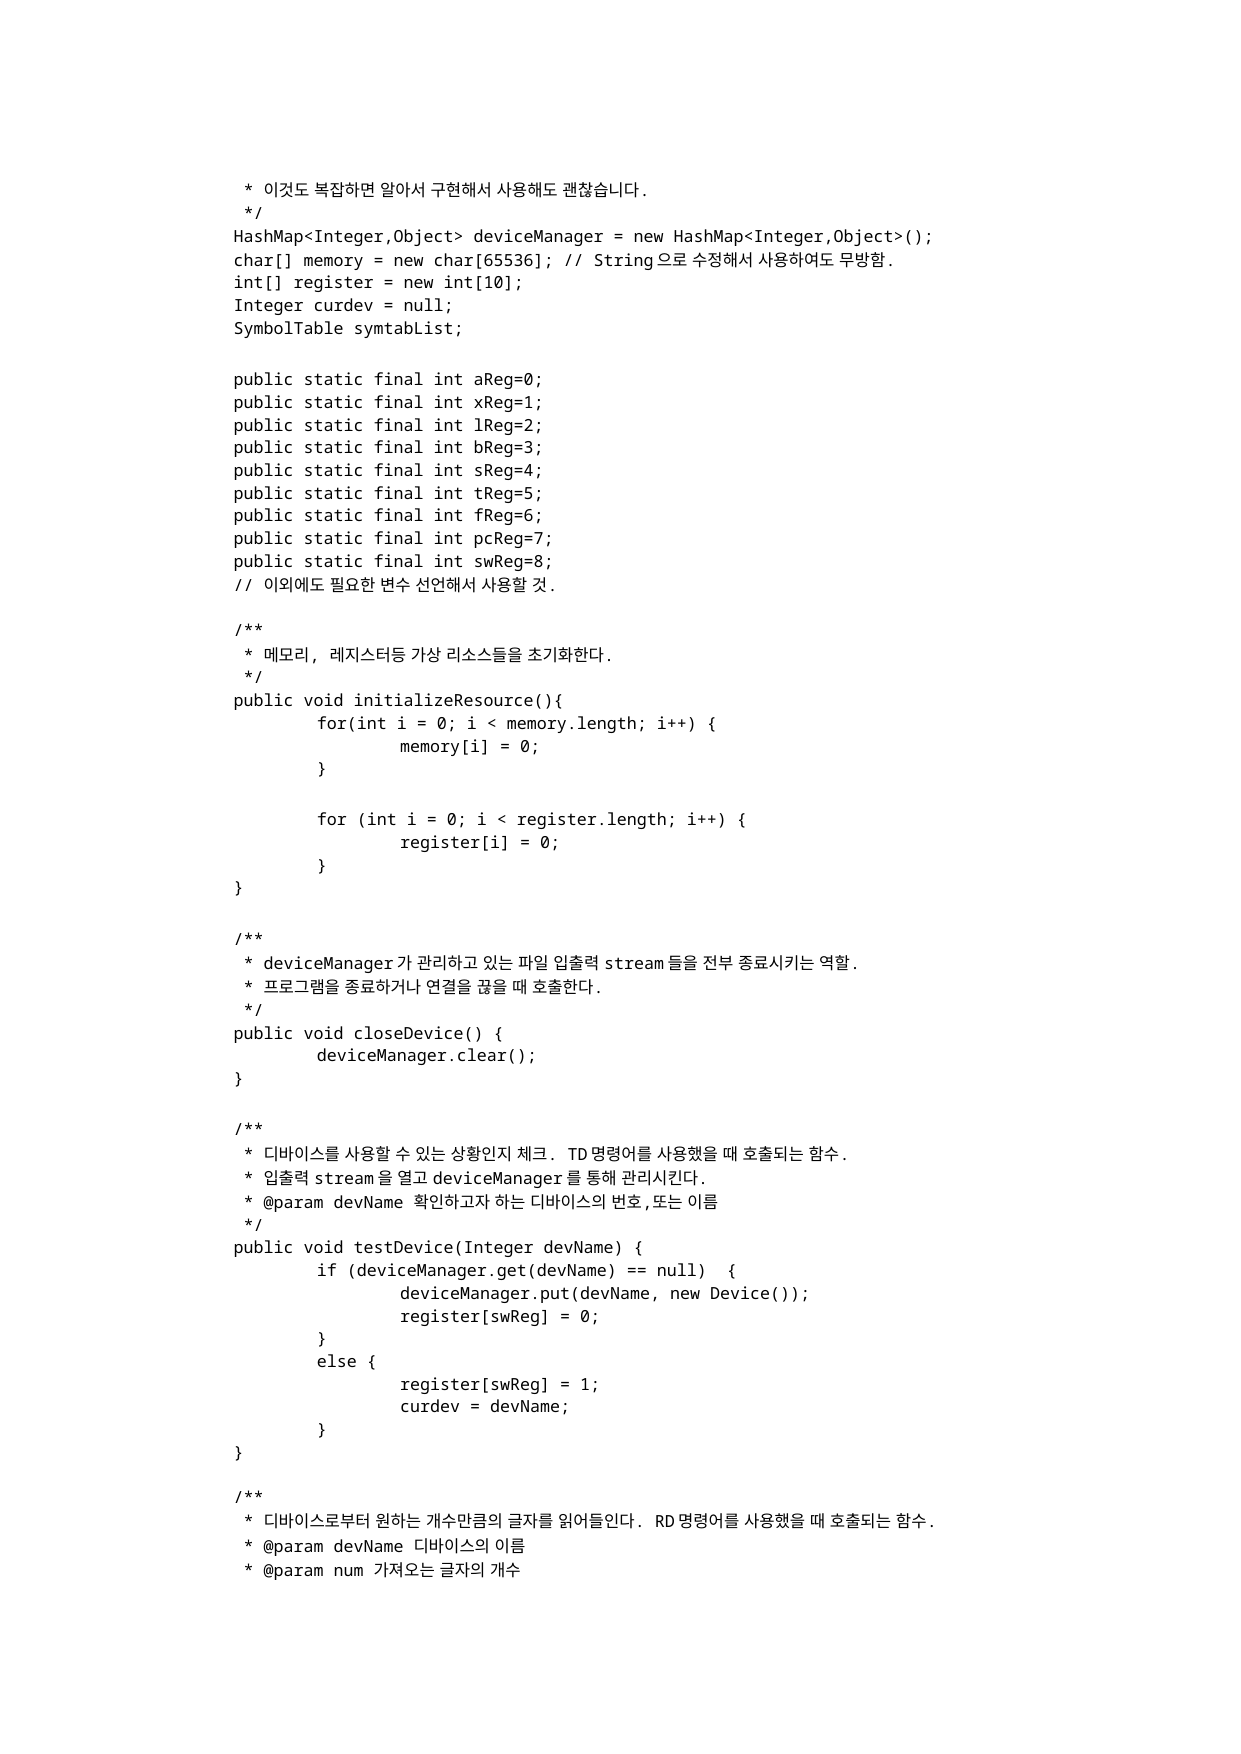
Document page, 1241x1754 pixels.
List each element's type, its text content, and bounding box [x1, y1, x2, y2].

text curdev = devName; [150, 1395, 1090, 1418]
text public static final int swReg=8; [150, 549, 1090, 572]
text } [150, 1440, 1090, 1463]
text * @param devName 디바이스의 이름 [150, 1533, 1090, 1557]
text } [150, 1418, 1090, 1440]
text public static final int sReg=4; [150, 458, 1090, 481]
text public static final int pcReg=7; [150, 527, 1090, 549]
text public static final int bReg=3; [150, 436, 1090, 458]
text */ [150, 666, 1090, 689]
text public void closeDevice() { [150, 1021, 1090, 1044]
text public void testDevice(Integer devName) { [150, 1236, 1090, 1259]
text /** [150, 619, 1090, 642]
text /** [150, 927, 1090, 950]
text register[swReg] = 0; [150, 1304, 1090, 1327]
text public void initializeResource(){ [150, 689, 1090, 711]
text else { [150, 1349, 1090, 1372]
text for(int i = 0; i < memory.length; i++) { [150, 711, 1090, 734]
text */ [150, 1213, 1090, 1236]
text * 디바이스로부터 원하는 개수만큼의 글자를 읽어들인다. RD명령어를 사용했을 때 호출되는 함수. [150, 1508, 1090, 1533]
text * 메모리, 레지스터등 가상 리소스들을 초기화한다. [150, 642, 1090, 666]
text } [150, 853, 1090, 876]
text } [150, 1327, 1090, 1349]
text memory[i] = 0; [150, 734, 1090, 757]
text /** [150, 1118, 1090, 1141]
text public static final int fReg=6; [150, 504, 1090, 527]
text * @param devName 확인하고자 하는 디바이스의 번호,또는 이름 [150, 1189, 1090, 1213]
text * 입출력 stream을 열고 deviceManager를 통해 관리시킨다. [150, 1165, 1090, 1189]
text * 이것도 복잡하면 알아서 구현해서 사용해도 괜찮습니다. [150, 177, 1090, 201]
text /** [150, 1486, 1090, 1508]
text } [150, 876, 1090, 899]
text public static final int xReg=1; [150, 390, 1090, 413]
text */ [150, 998, 1090, 1021]
text // 이외에도 필요한 변수 선언해서 사용할 것. [150, 572, 1090, 596]
text public static final int aReg=0; [150, 368, 1090, 390]
text */ [150, 201, 1090, 224]
text * @param num 가져오는 글자의 개수 [150, 1557, 1090, 1581]
text * deviceManager가 관리하고 있는 파일 입출력 stream들을 전부 종료시키는 역할. [150, 950, 1090, 974]
text register[swReg] = 1; [150, 1372, 1090, 1395]
text deviceManager.put(devName, new Device()); [150, 1281, 1090, 1304]
text SymbolTable symtabList; [150, 317, 1090, 339]
text public static final int tReg=5; [150, 481, 1090, 504]
text } [150, 1067, 1090, 1089]
text register[i] = 0; [150, 831, 1090, 853]
text char[] memory = new char[65536]; // String으로 수정해서 사용하여도 무방함. [150, 247, 1090, 271]
text } [150, 757, 1090, 779]
text for (int i = 0; i < register.length; i++) { [150, 808, 1090, 831]
text Integer curdev = null; [150, 294, 1090, 317]
text if (deviceManager.get(devName) == null) { [150, 1259, 1090, 1281]
text public static final int lReg=2; [150, 413, 1090, 436]
text HashMap<Integer,Object> deviceManager = new HashMap<Integer,Object>(); [150, 224, 1090, 247]
text deviceManager.clear(); [150, 1044, 1090, 1067]
text * 디바이스를 사용할 수 있는 상황인지 체크. TD명령어를 사용했을 때 호출되는 함수. [150, 1141, 1090, 1165]
text * 프로그램을 종료하거나 연결을 끊을 때 호출한다. [150, 974, 1090, 998]
text int[] register = new int[10]; [150, 271, 1090, 294]
